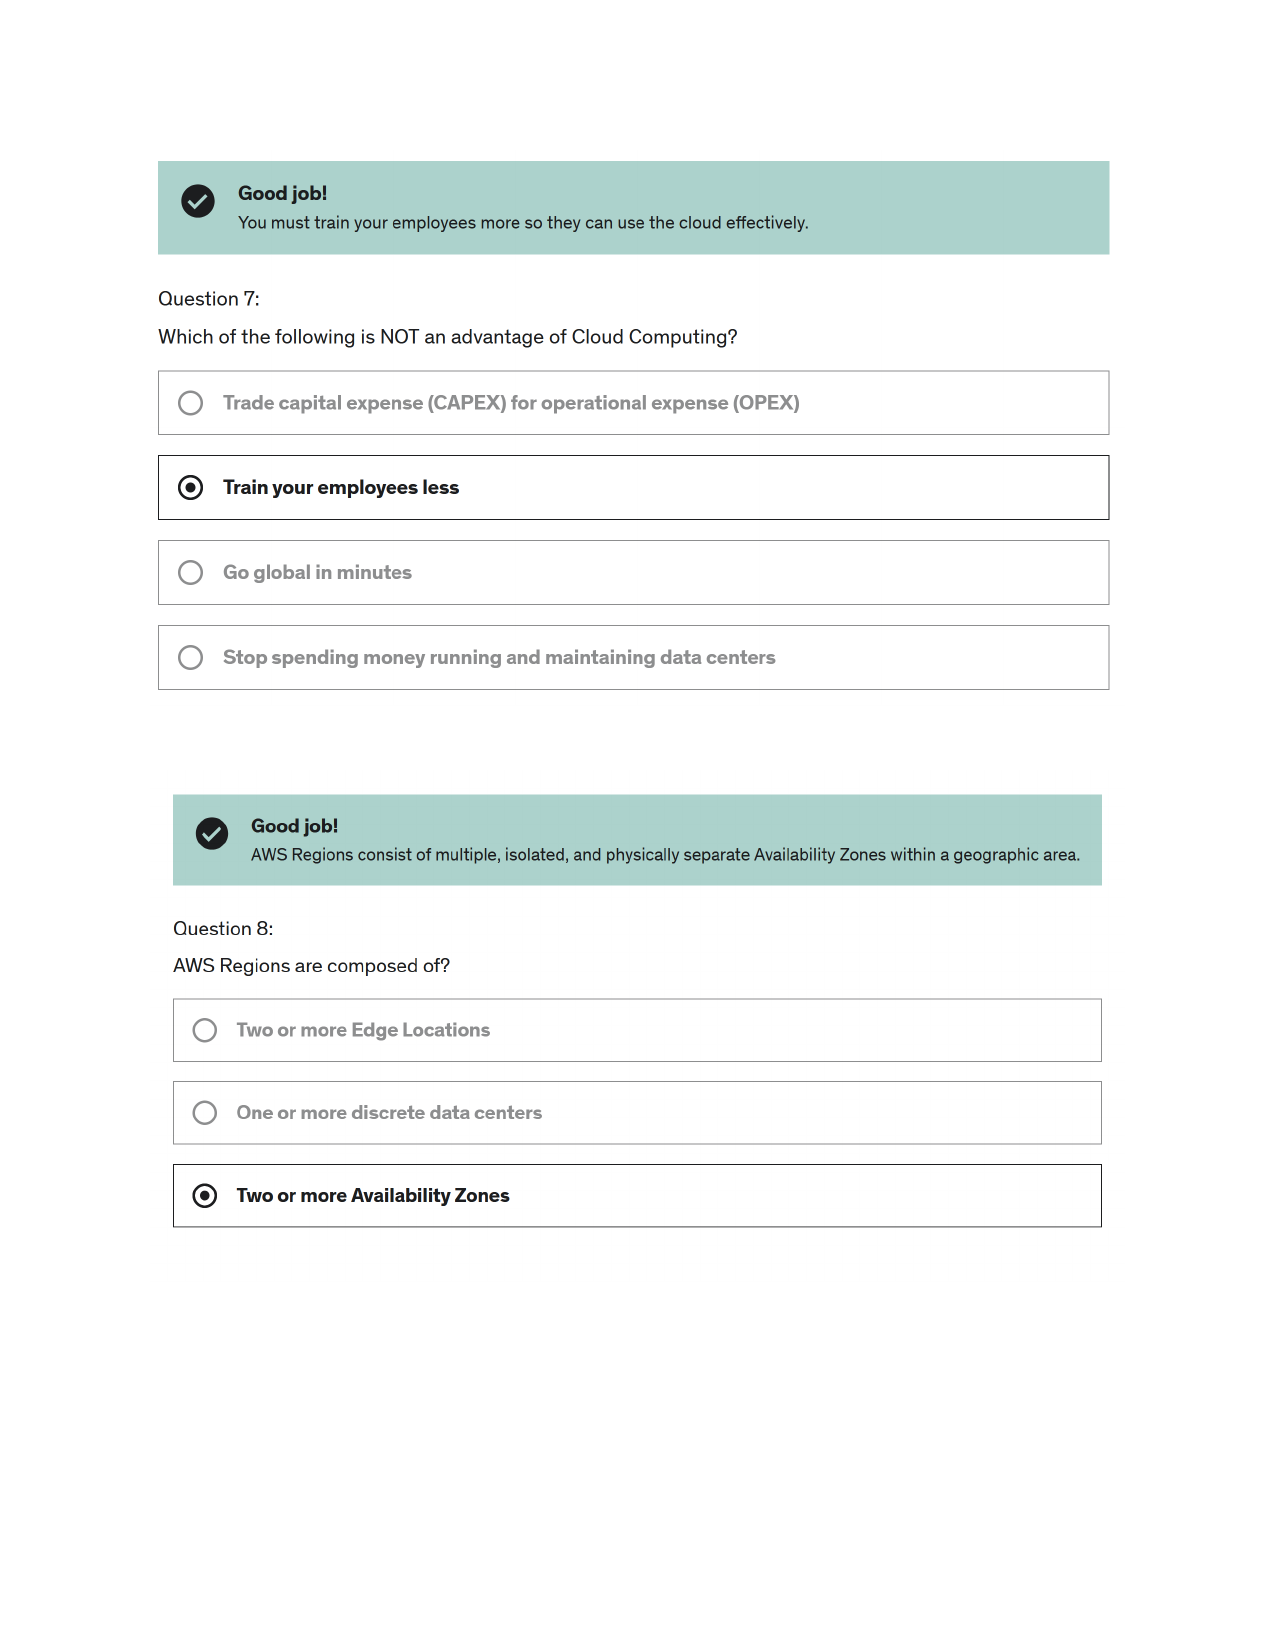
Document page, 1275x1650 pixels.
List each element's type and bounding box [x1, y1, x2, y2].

picture [150, 150, 1125, 706]
picture [150, 770, 1125, 1282]
